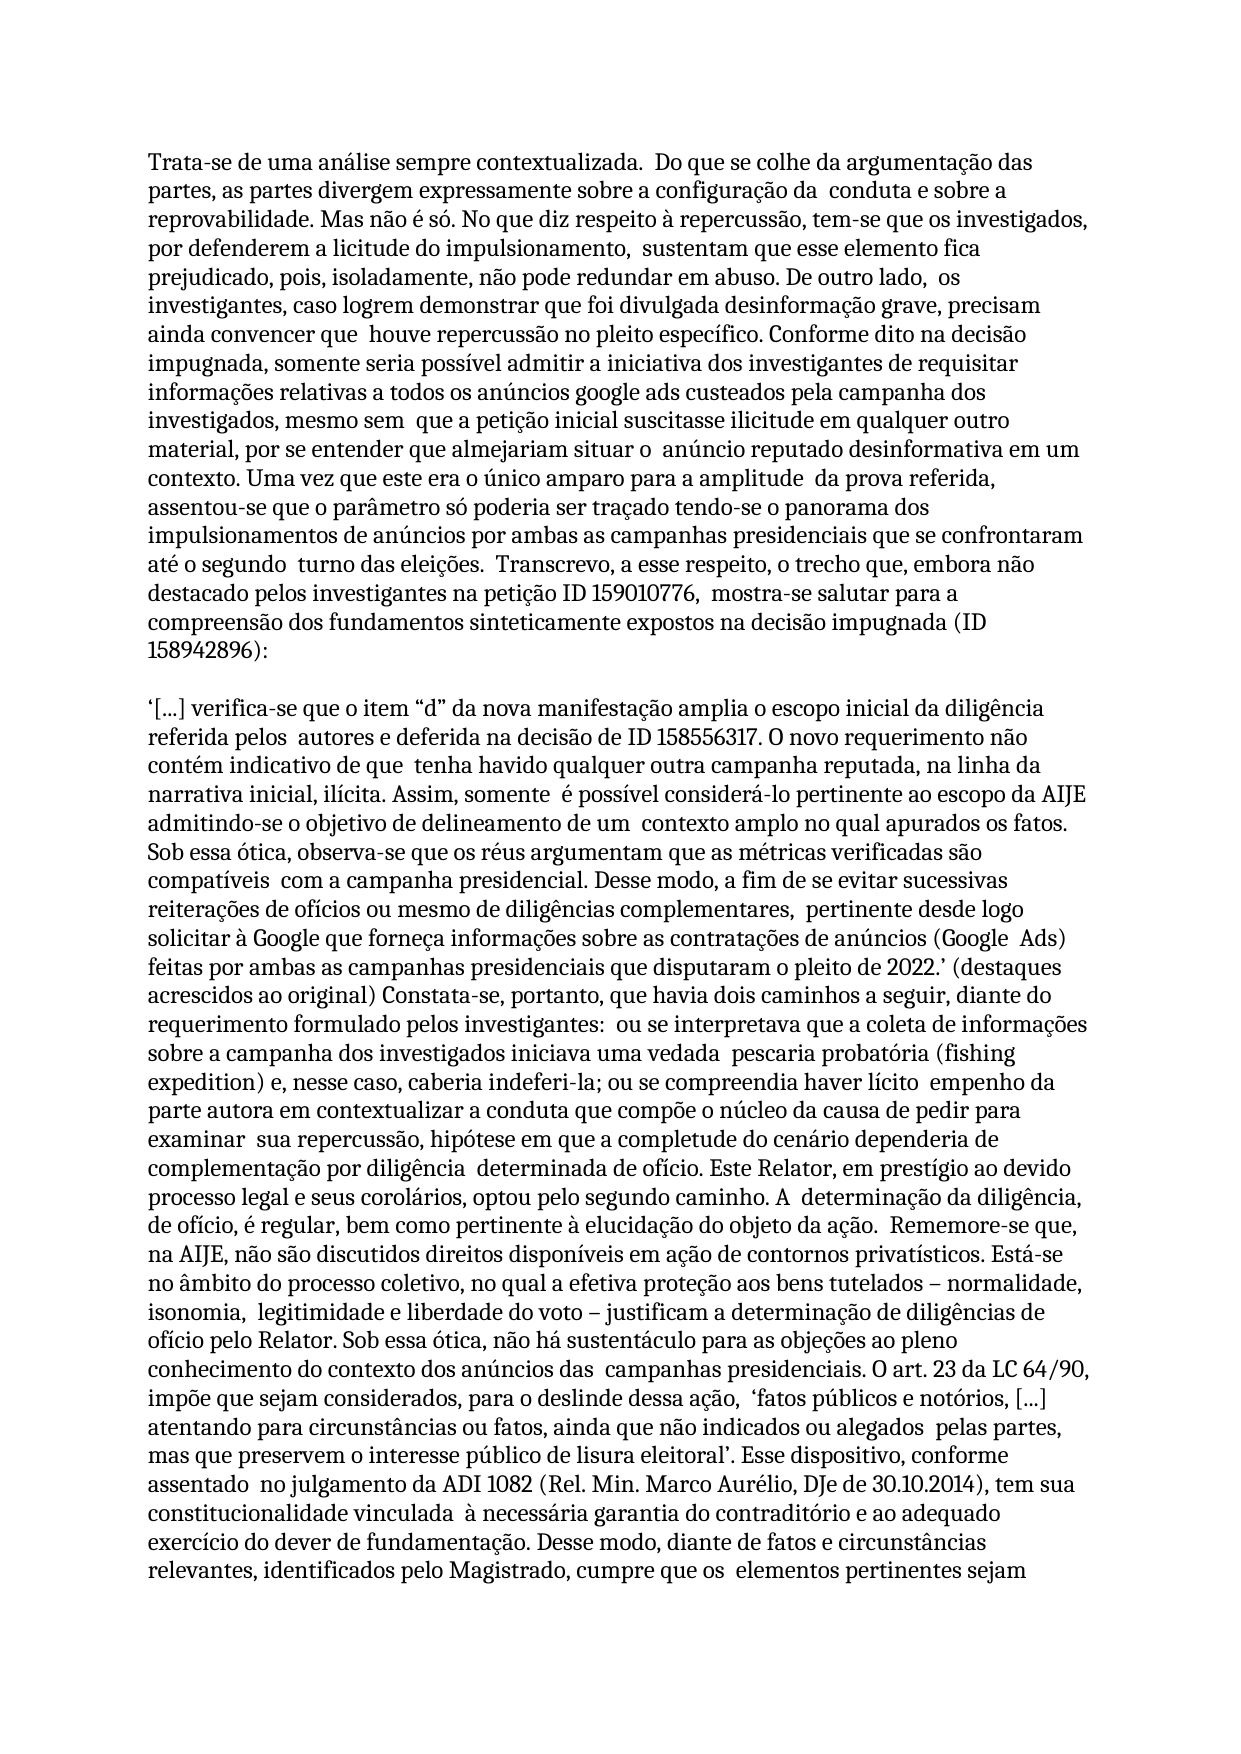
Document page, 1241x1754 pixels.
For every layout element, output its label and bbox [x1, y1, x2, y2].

text [148, 148, 1093, 665]
text [148, 694, 1093, 1585]
